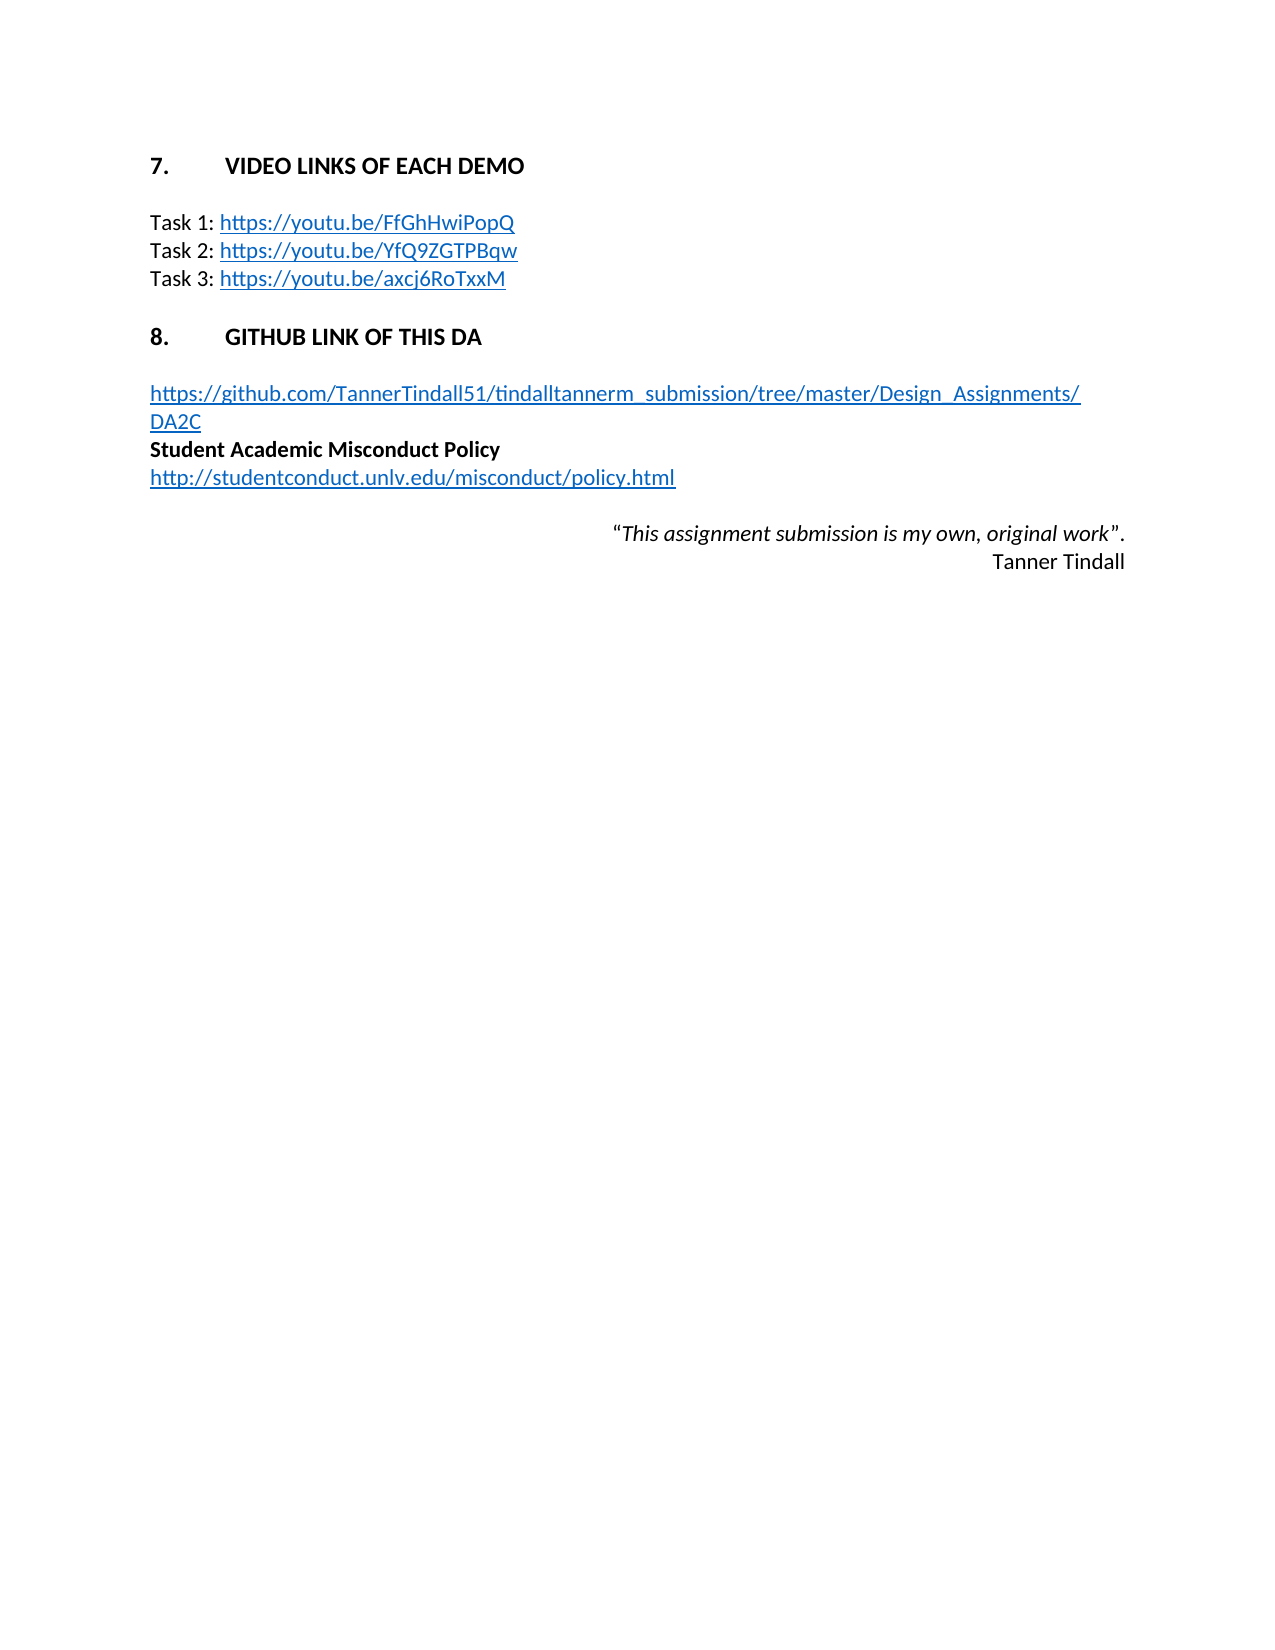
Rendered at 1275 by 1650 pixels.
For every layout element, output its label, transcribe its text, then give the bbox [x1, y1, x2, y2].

text http://studentconduct.unlv.edu/misconduct/policy.html [150, 463, 1125, 491]
list GITHUB LINK OF THIS DA [150, 321, 1125, 351]
text Student Academic Misconduct Policy [150, 435, 1125, 463]
text Tanner Tindall [150, 547, 1125, 575]
text Task 2: https://youtu.be/YfQ9ZGTPBqw [150, 237, 1125, 264]
text “This assignment submission is my own, original work”. [150, 519, 1125, 547]
text https://github.com/TannerTindall51/tindalltannerm_submission/tree/master/Design_Assignments/DA2C [150, 379, 1125, 435]
list VIDEO LINKS OF EACH DEMO [150, 150, 1125, 181]
text Task 3: https://youtu.be/axcj6RoTxxM [150, 264, 1125, 293]
text Task 1: https://youtu.be/FfGhHwiPopQ [150, 208, 1125, 237]
